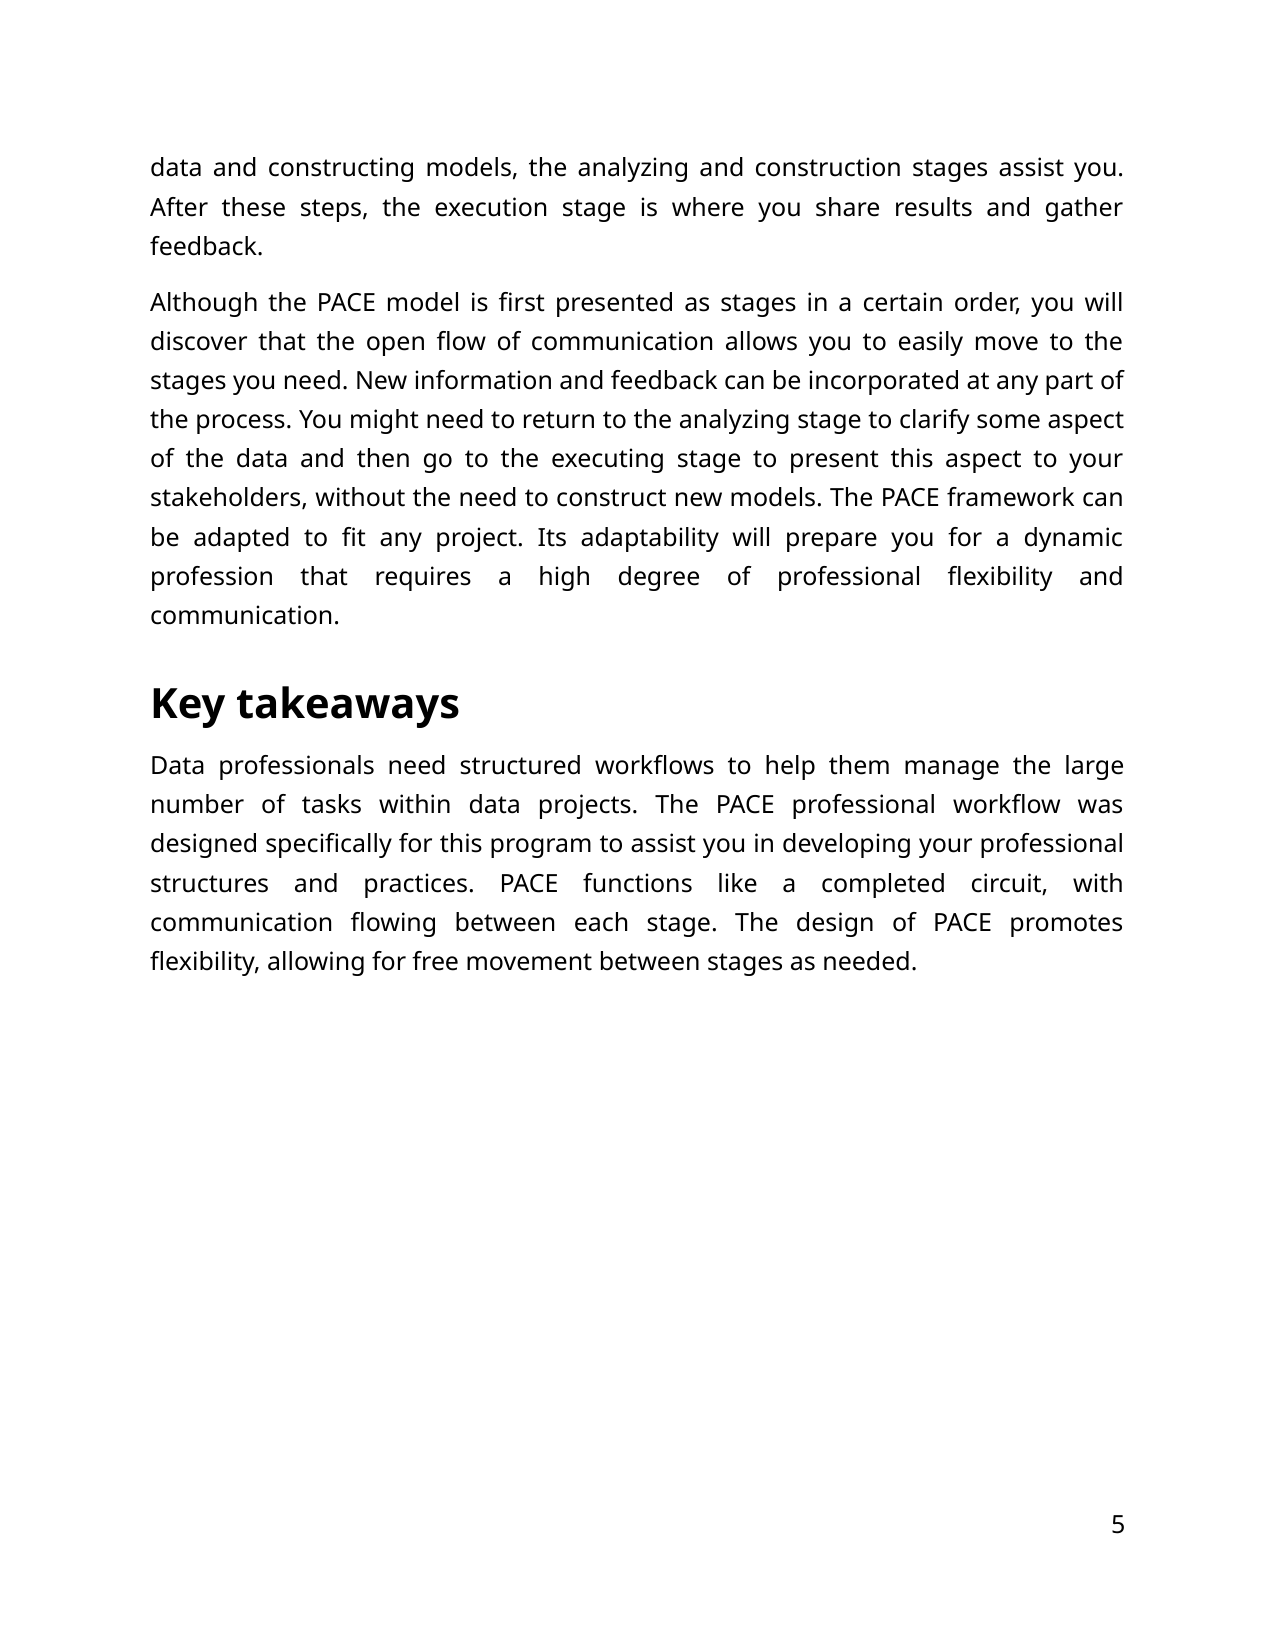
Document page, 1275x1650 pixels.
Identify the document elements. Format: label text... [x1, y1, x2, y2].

text Data professionals need structured workflows to help them manage the large number of tasks within data projects. The PACE professional workflow was designed specifically for this program to assist you in developing your professional structures and practices. PACE functions like a completed circuit, with communication flowing between each stage. The design of PACE promotes flexibility, allowing for free movement between stages as needed. [150, 748, 1125, 978]
subtitle Key takeaways [150, 674, 1125, 731]
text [150, 150, 1125, 262]
text Although the PACE model is first presented as stages in a certain order, you will discover that the open flow of communication allows you to easily move to the stages you need. New information and feedback can be incorporated at any part of the process. You might need to return to the analyzing stage to clarify some aspect of the data and then go to the executing stage to present this aspect to your stakeholders, without the need to construct new models. The PACE framework can be adapted to fit any project. Its adaptability will prepare you for a dynamic profession that requires a high degree of professional flexibility and communication. [150, 284, 1125, 632]
